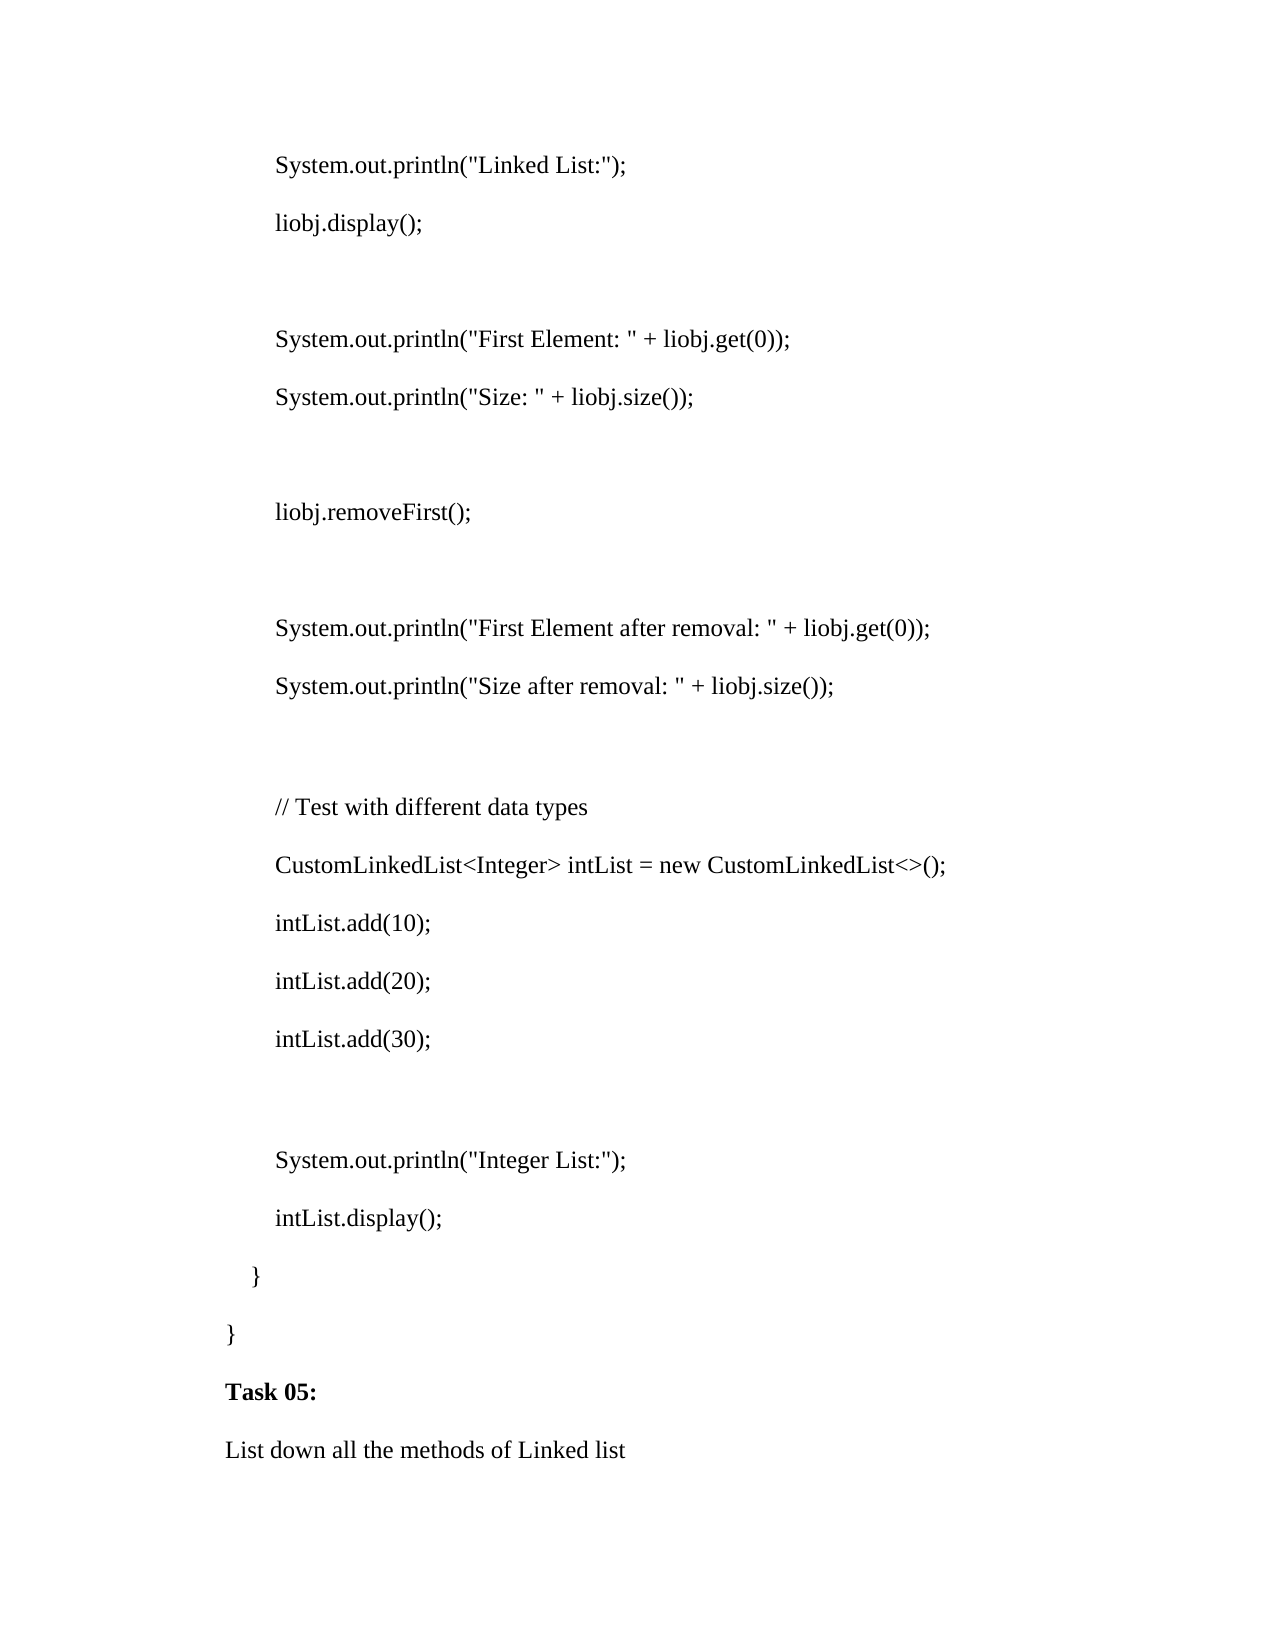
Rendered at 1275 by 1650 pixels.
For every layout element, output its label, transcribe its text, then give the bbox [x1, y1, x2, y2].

text liobj.display(); [225, 208, 1125, 237]
text liobj.removeFirst(); [225, 497, 1125, 526]
text intList.display(); [225, 1203, 1125, 1232]
text System.out.println("Integer List:"); [225, 1145, 1125, 1174]
text System.out.println("Size after removal: " + liobj.size()); [225, 671, 1125, 700]
text System.out.println("Linked List:"); [225, 150, 1125, 179]
text } [225, 1319, 1125, 1348]
text System.out.println("Size: " + liobj.size()); [225, 382, 1125, 410]
text // Test with different data types [225, 792, 1125, 821]
text intList.add(10); [225, 908, 1125, 937]
text System.out.println("First Element after removal: " + liobj.get(0)); [225, 613, 1125, 642]
text Task 05: [225, 1377, 1125, 1406]
text List down all the methods of Linked list [225, 1435, 1125, 1463]
text intList.add(20); [225, 966, 1125, 995]
text CustomLinkedList<Integer> intList = new CustomLinkedList<>(); [225, 850, 1125, 879]
text intList.add(30); [225, 1024, 1125, 1053]
text System.out.println("First Element: " + liobj.get(0)); [225, 324, 1125, 352]
text } [225, 1261, 1125, 1290]
